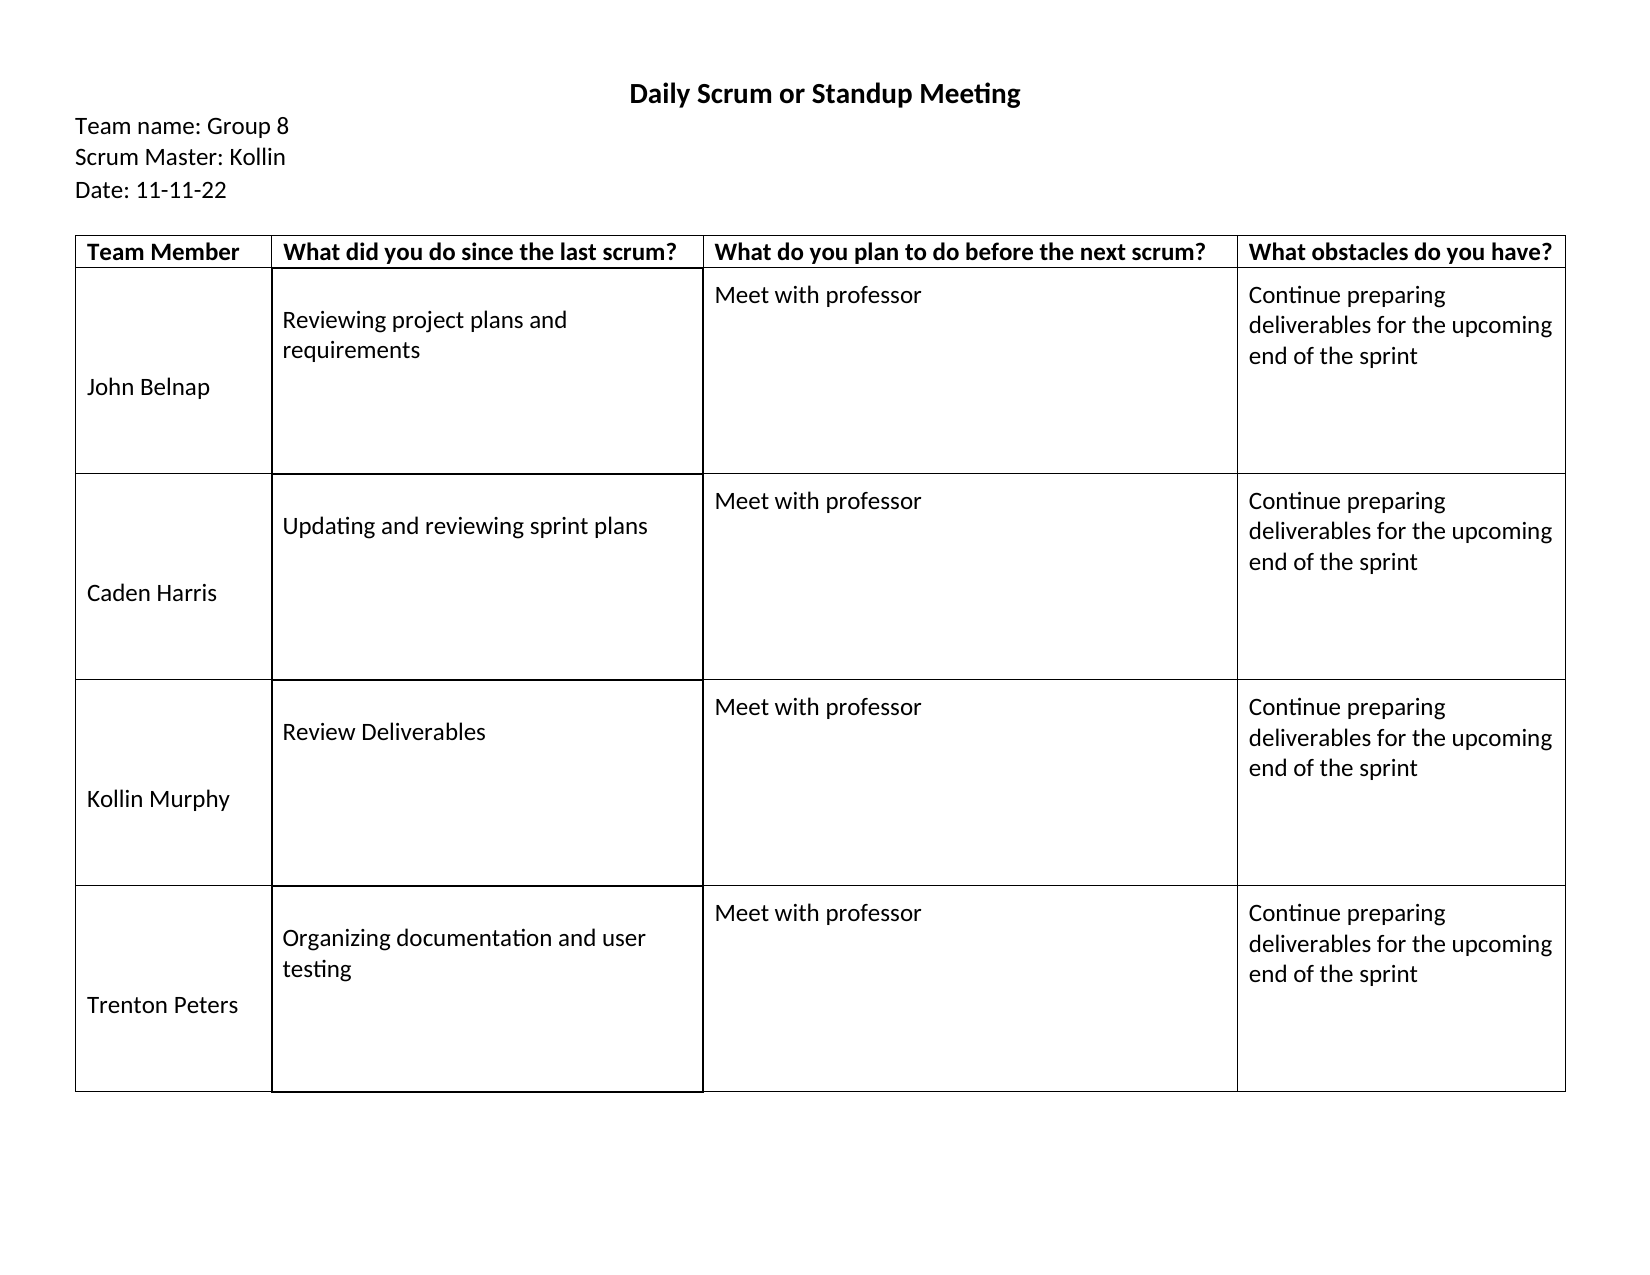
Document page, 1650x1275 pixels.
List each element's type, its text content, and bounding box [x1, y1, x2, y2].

table_cell John Belnap [76, 268, 271, 473]
table_cell Continue preparing deliverables for the upcoming end of the sprint [1238, 268, 1565, 473]
table_cell Continue preparing deliverables for the upcoming end of the sprint [1238, 680, 1565, 885]
table_cell Meet with professor [704, 680, 1237, 885]
text Date: 11-11-22 [75, 174, 1575, 204]
table_header Team Member [76, 236, 271, 267]
table_cell Updating and reviewing sprint plans [273, 475, 702, 679]
table_cell Organizing documentation and user testing [273, 887, 702, 1091]
table_cell Continue preparing deliverables for the upcoming end of the sprint [1238, 474, 1565, 679]
table_cell Meet with professor [704, 268, 1237, 473]
table_cell Meet with professor [704, 474, 1237, 679]
table_header What do you plan to do before the next scrum? [704, 236, 1237, 267]
table_cell Review Deliverables [273, 681, 702, 885]
table_header What did you do since the last scrum? [272, 236, 703, 267]
table_cell Kollin Murphy [76, 680, 271, 885]
table_cell Continue preparing deliverables for the upcoming end of the sprint [1238, 886, 1565, 1091]
table_header What obstacles do you have? [1238, 236, 1565, 267]
text Daily Scrum or Standup Meeting [75, 75, 1575, 111]
text Scrum Master: Kollin [75, 141, 1575, 172]
text Team name: Group 8 [75, 111, 1575, 141]
table_cell Trenton Peters [76, 886, 271, 1091]
table_cell Caden Harris [76, 474, 271, 679]
table_cell Meet with professor [704, 886, 1237, 1091]
table_cell Reviewing project plans and requirements [273, 269, 702, 473]
